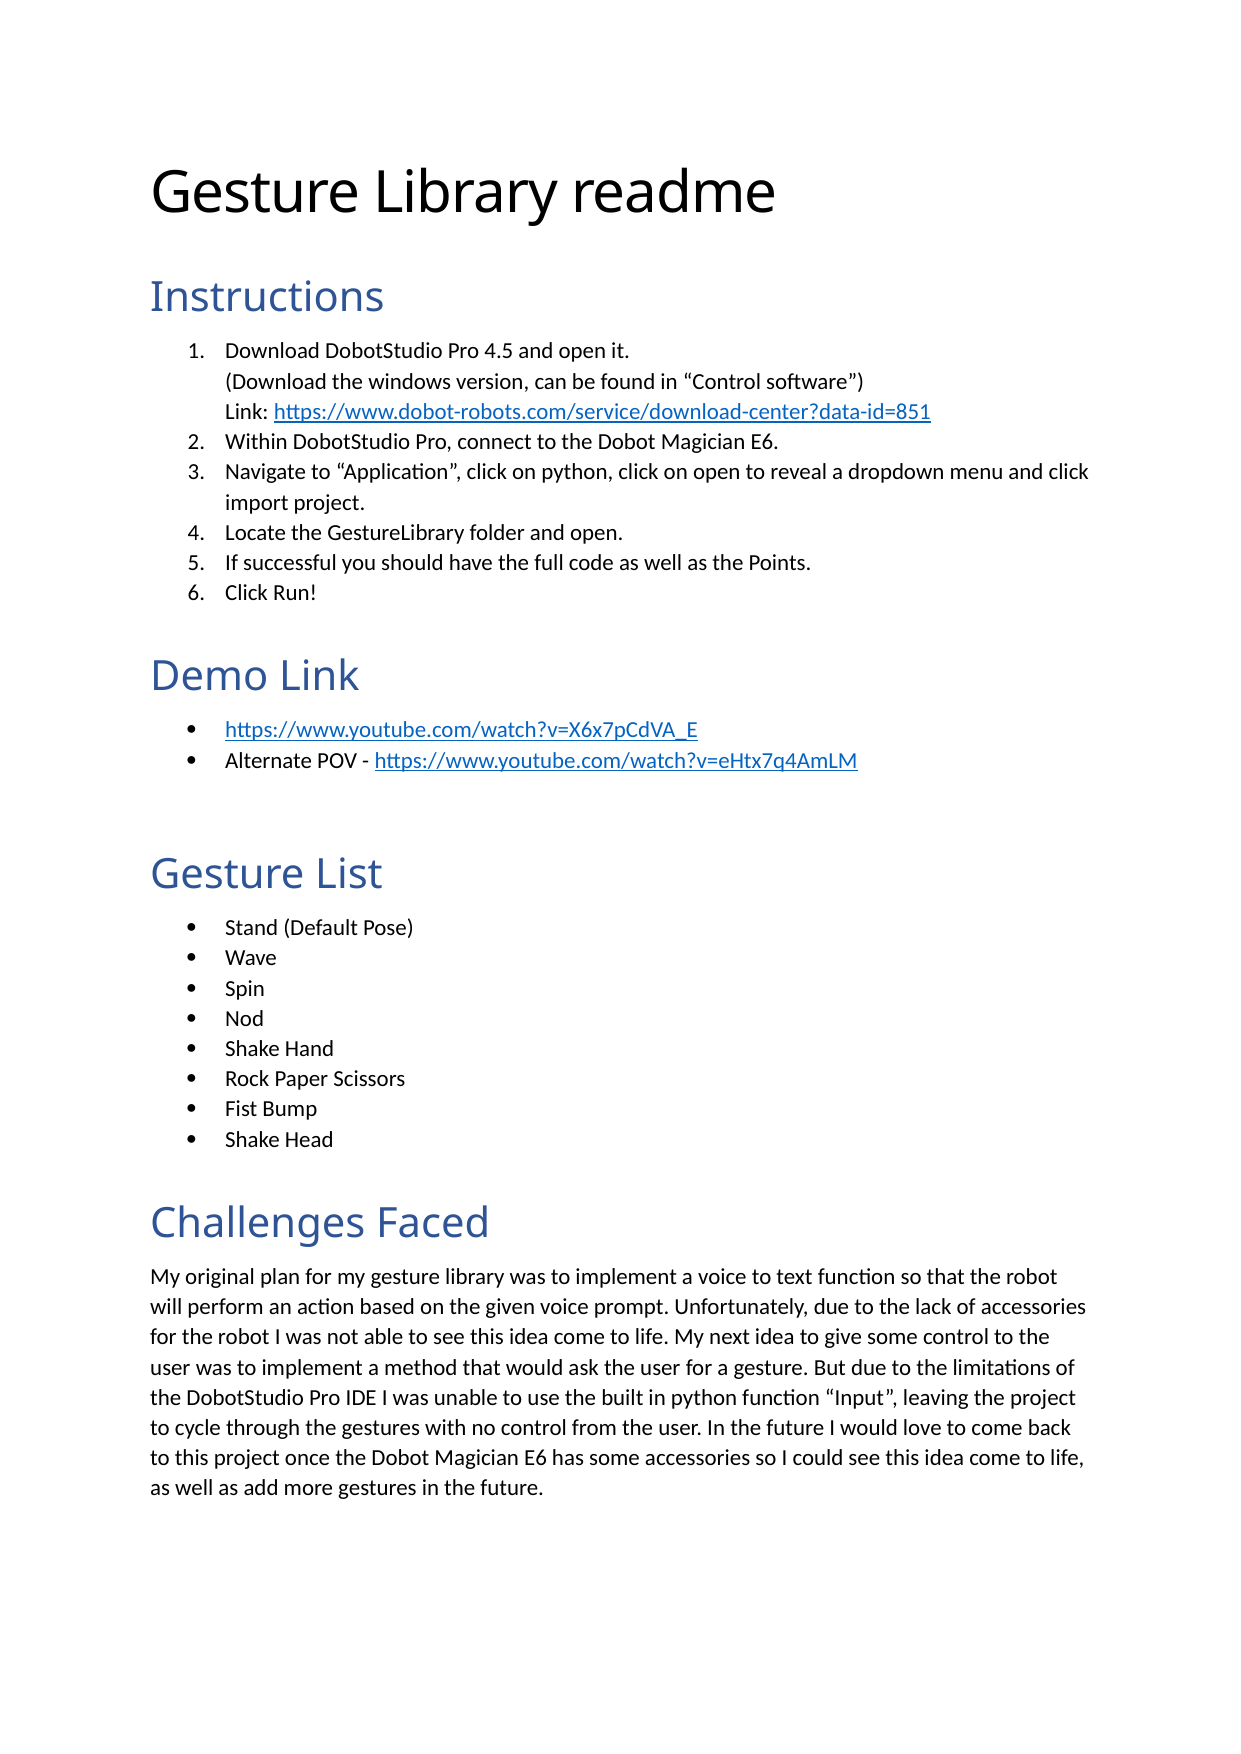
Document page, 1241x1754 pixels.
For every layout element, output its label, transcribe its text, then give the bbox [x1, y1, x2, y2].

list If successful you should have the full code as well as the Points. [187, 548, 1090, 576]
list Click Run! [187, 578, 1090, 606]
list Shake Hand [187, 1034, 1090, 1062]
title Gesture Library readme [150, 150, 1090, 229]
list Wave [187, 943, 1090, 971]
list Nod [187, 1004, 1090, 1032]
text My original plan for my gesture library was to implement a voice to text function so that the robot will perform an action based on the given voice prompt. Unfortunately, due to the lack of accessories for the robot I was not able to see this idea come to life. My next idea to give some control to the user was to implement a method that would ask the user for a gesture. But due to the limitations of the DobotStudio Pro IDE I was unable to use the built in python function “Input”, leaving the project to cycle through the gestures with no control from the user. In the future I would love to come back to this project once the Dobot Magician E6 has some accessories so I could see this idea come to life, as well as add more gestures in the future. [150, 1262, 1090, 1501]
subtitle Challenges Faced [150, 1192, 1090, 1249]
list Rock Paper Scissors [187, 1064, 1090, 1092]
subtitle Gesture List [150, 844, 1090, 900]
list Fist Bump [187, 1094, 1090, 1122]
list Navigate to “Application”, click on python, click on open to reveal a dropdown menu and click import project. [187, 457, 1090, 516]
list Within DobotStudio Pro, connect to the Dobot Magician E6. [187, 427, 1090, 455]
list Stand (Default Pose) [187, 913, 1090, 941]
subtitle Demo Link [150, 646, 1090, 703]
list Spin [187, 974, 1090, 1002]
list Locate the GestureLibrary folder and open. [187, 518, 1090, 546]
list Alternate POV - https://www.youtube.com/watch?v=eHtx7q4AmLM [187, 746, 1090, 774]
list https://www.youtube.com/watch?v=X6x7pCdVA_E [187, 716, 1090, 743]
list Shake Head [187, 1125, 1090, 1153]
list Download DobotStudio Pro 4.5 and open it. (Download the windows version, can be found in “Control software”) Link: https://www.dobot-robots.com/service/download-center?data-id=851 [187, 337, 1090, 425]
subtitle Instructions [150, 267, 1090, 324]
